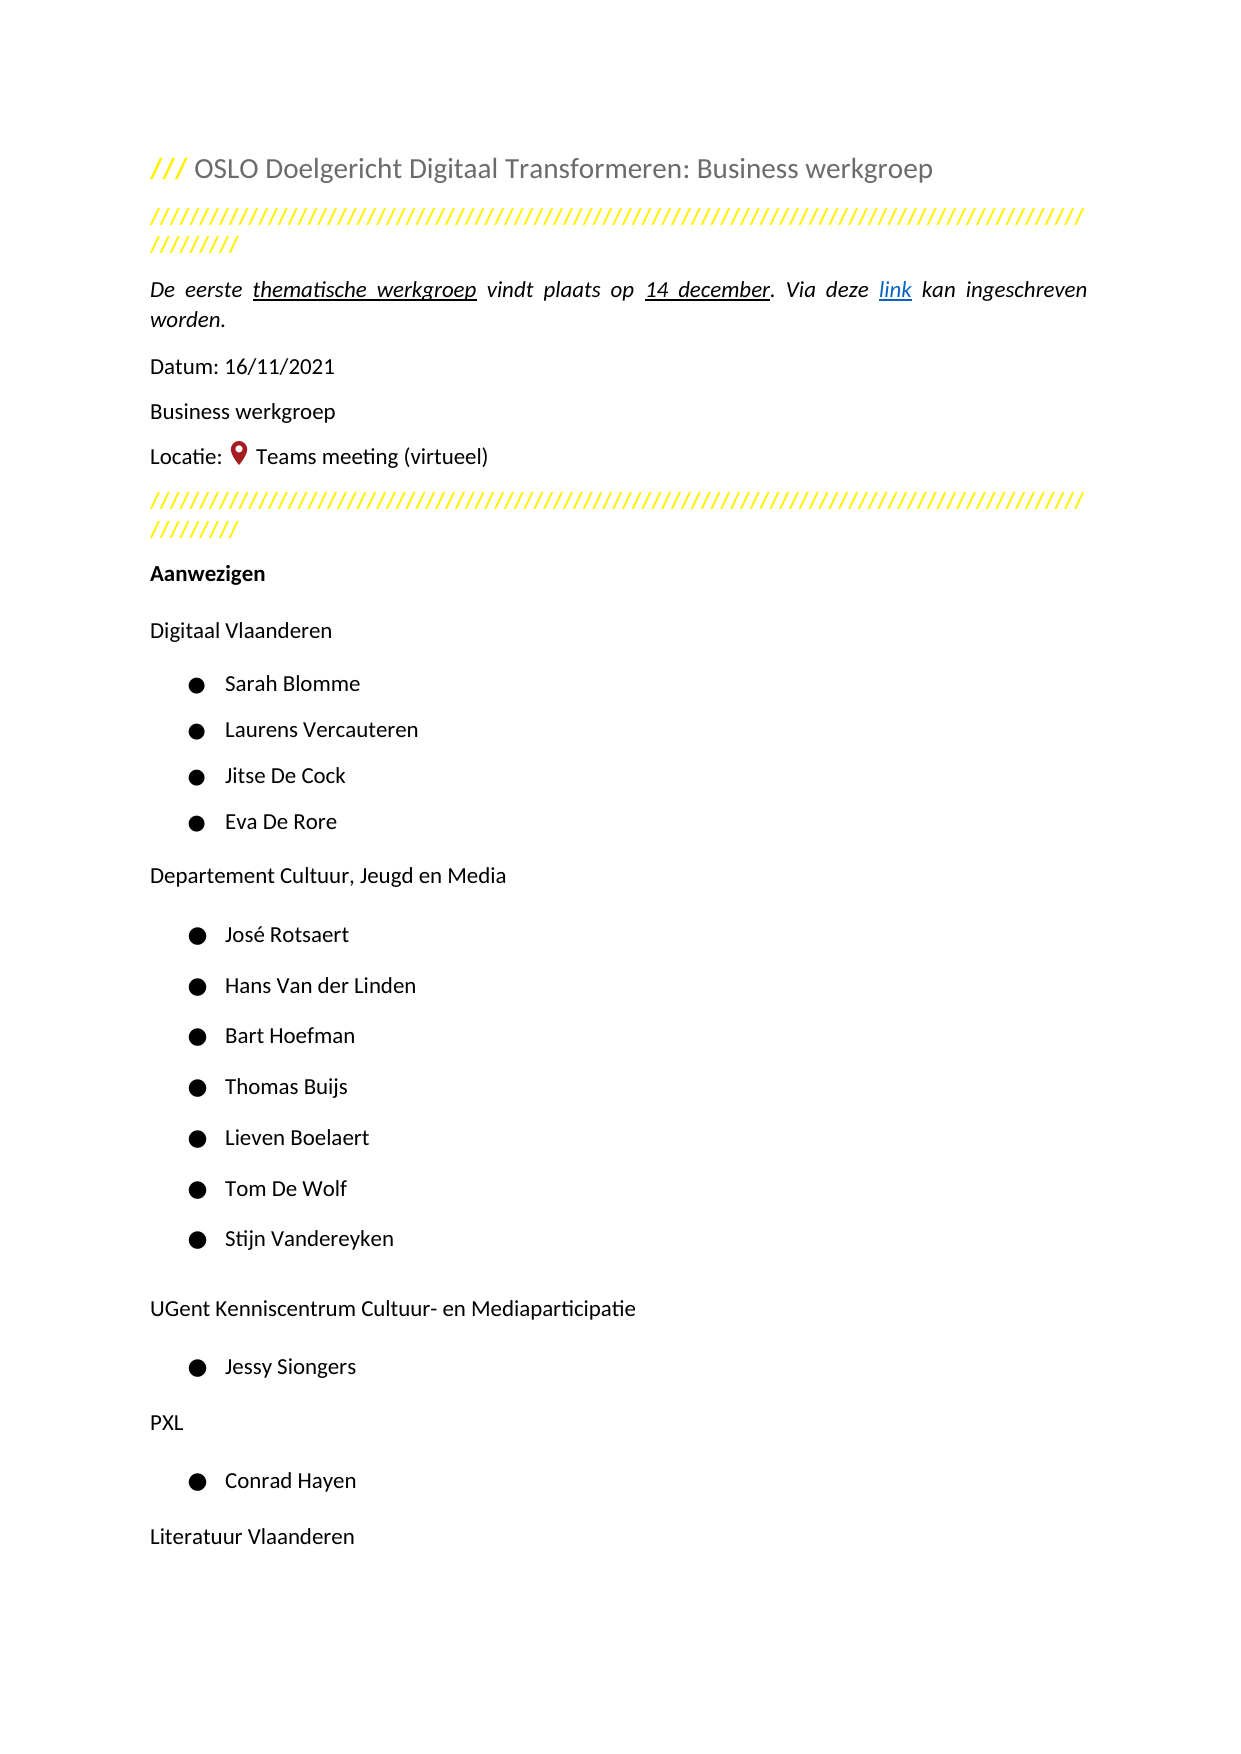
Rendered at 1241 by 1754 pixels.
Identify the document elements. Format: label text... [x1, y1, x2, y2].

text UGent Kenniscentrum Cultuur- en Mediaparticipatie [150, 1294, 1090, 1322]
list Hans Van der Linden [187, 959, 1090, 1006]
list Sarah Blomme [187, 661, 1090, 703]
text De eerste thematische werkgroep vindt plaats op 14 december. Via deze link kan ingeschreven worden. [150, 275, 1090, 333]
list Jitse De Cock [187, 753, 1090, 796]
text //////////////////////////////////////////////////////////////////////////////////////////////////////// [150, 202, 1090, 258]
text Datum: 16/11/2021 [150, 352, 1090, 380]
text PXL [150, 1408, 1090, 1436]
picture [227, 441, 251, 465]
text /// OSLO Doelgericht Digitaal Transformeren: Business werkgroep [150, 150, 1090, 186]
text Digitaal Vlaanderen [150, 616, 1090, 644]
list Bart Hoefman [187, 1010, 1090, 1057]
list José Rotsaert [187, 908, 1090, 956]
text Departement Cultuur, Jeugd en Media [150, 862, 1090, 890]
text Aanwezigen [150, 559, 1090, 587]
text Business werkgroep [150, 397, 1090, 425]
list Lieven Boelaert [187, 1111, 1090, 1158]
text Locatie: Teams meeting (virtueel) [150, 441, 1090, 470]
list Jessy Siongers [187, 1341, 1090, 1388]
text Literatuur Vlaanderen [150, 1522, 1090, 1550]
text //////////////////////////////////////////////////////////////////////////////////////////////////////// [150, 487, 1090, 543]
list Laurens Vercauteren [187, 707, 1090, 749]
list Eva De Rore [187, 799, 1090, 842]
list Thomas Buijs [187, 1061, 1090, 1108]
list Tom De Wolf [187, 1162, 1090, 1209]
list Stijn Vandereyken [187, 1213, 1090, 1260]
list Conrad Hayen [187, 1455, 1090, 1502]
